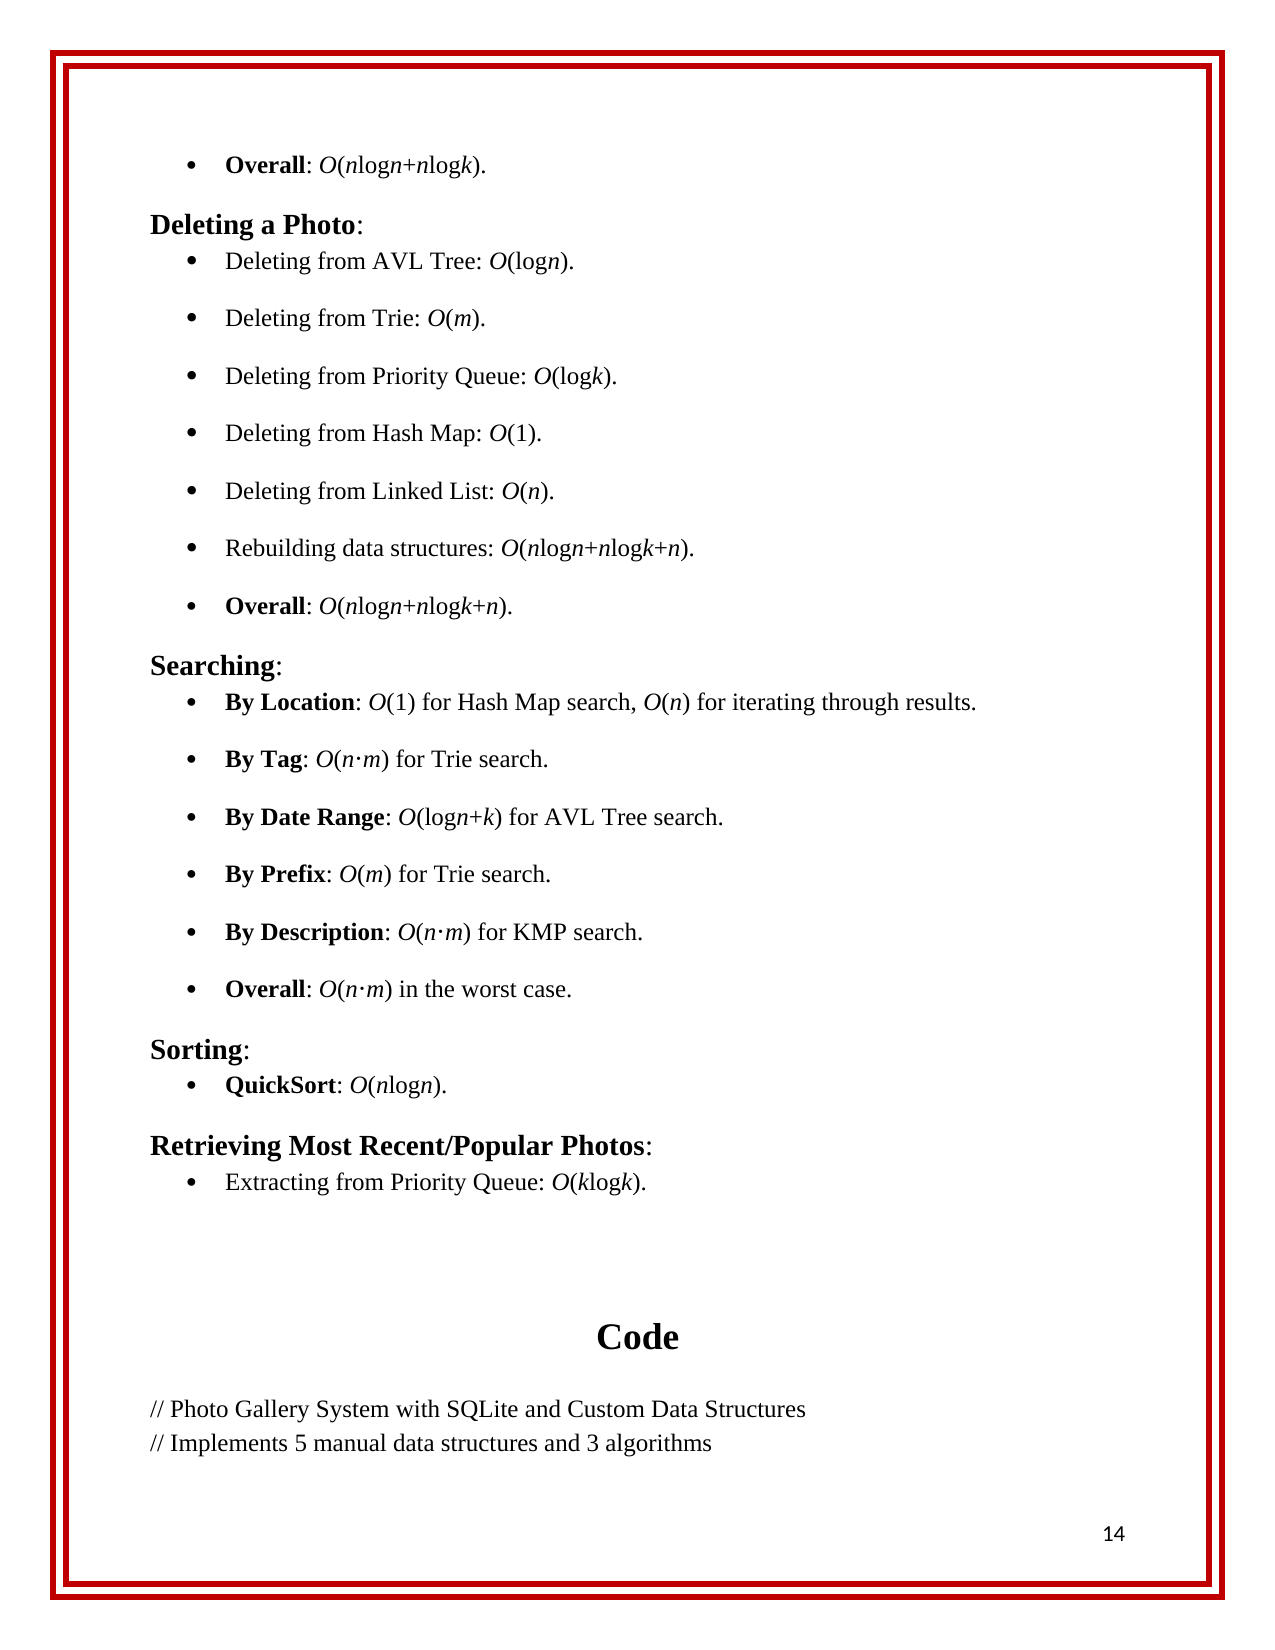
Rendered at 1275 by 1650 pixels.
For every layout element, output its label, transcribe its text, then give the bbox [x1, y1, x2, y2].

list By Prefix: O(m) for Trie search. [187, 859, 1125, 888]
list By Date Range: O(logn+k) for AVL Tree search. [187, 802, 1125, 831]
text Retrieving Most Recent/Popular Photos: [150, 1128, 1125, 1162]
list Deleting from Trie: O(m). [187, 303, 1125, 332]
text Searching: [150, 648, 1125, 682]
list Rebuilding data structures: O(nlogn+nlogk+n). [187, 533, 1125, 562]
list Overall: O(nlogn+nlogk). [187, 150, 1125, 179]
list By Location: O(1) for Hash Map search, O(n) for iterating through results. [187, 687, 1125, 716]
text Code [150, 1315, 1125, 1358]
list Extracting from Priority Queue: O(klogk). [187, 1167, 1125, 1195]
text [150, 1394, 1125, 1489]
list Deleting from Hash Map: O(1). [187, 418, 1125, 447]
list Deleting from AVL Tree: O(logn). [187, 246, 1125, 275]
text Deleting a Photo: [150, 207, 1125, 241]
list By Tag: O(n⋅m) for Trie search. [187, 744, 1125, 773]
list Overall: O(n⋅m) in the worst case. [187, 974, 1125, 1003]
list By Description: O(n⋅m) for KMP search. [187, 917, 1125, 946]
list Deleting from Priority Queue: O(logk). [187, 361, 1125, 390]
list QuickSort: O(nlogn). [187, 1071, 1125, 1099]
text Sorting: [150, 1032, 1125, 1066]
list Deleting from Linked List: O(n). [187, 476, 1125, 505]
list Overall: O(nlogn+nlogk+n). [187, 591, 1125, 620]
